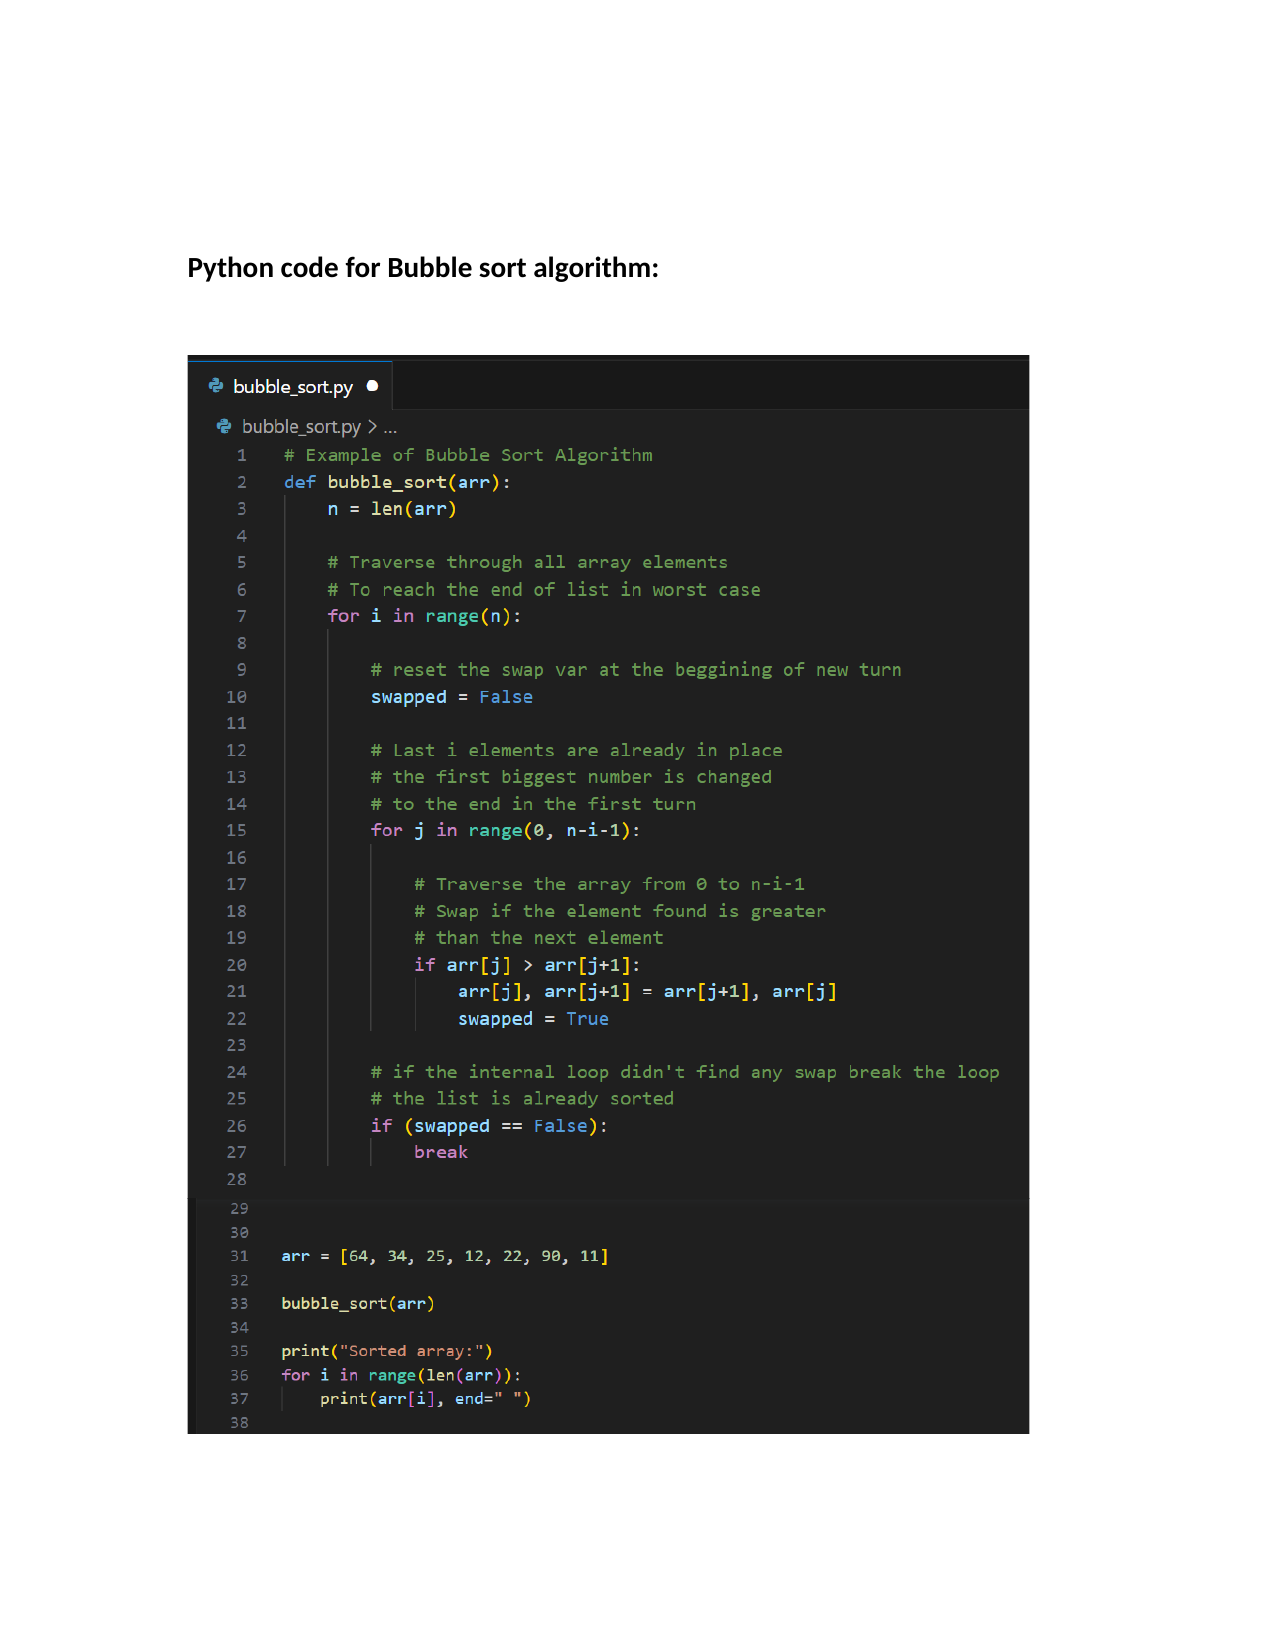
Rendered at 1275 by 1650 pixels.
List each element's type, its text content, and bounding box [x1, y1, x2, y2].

text Python code for Bubble sort algorithm: [187, 249, 1087, 285]
picture [187, 355, 1030, 1434]
